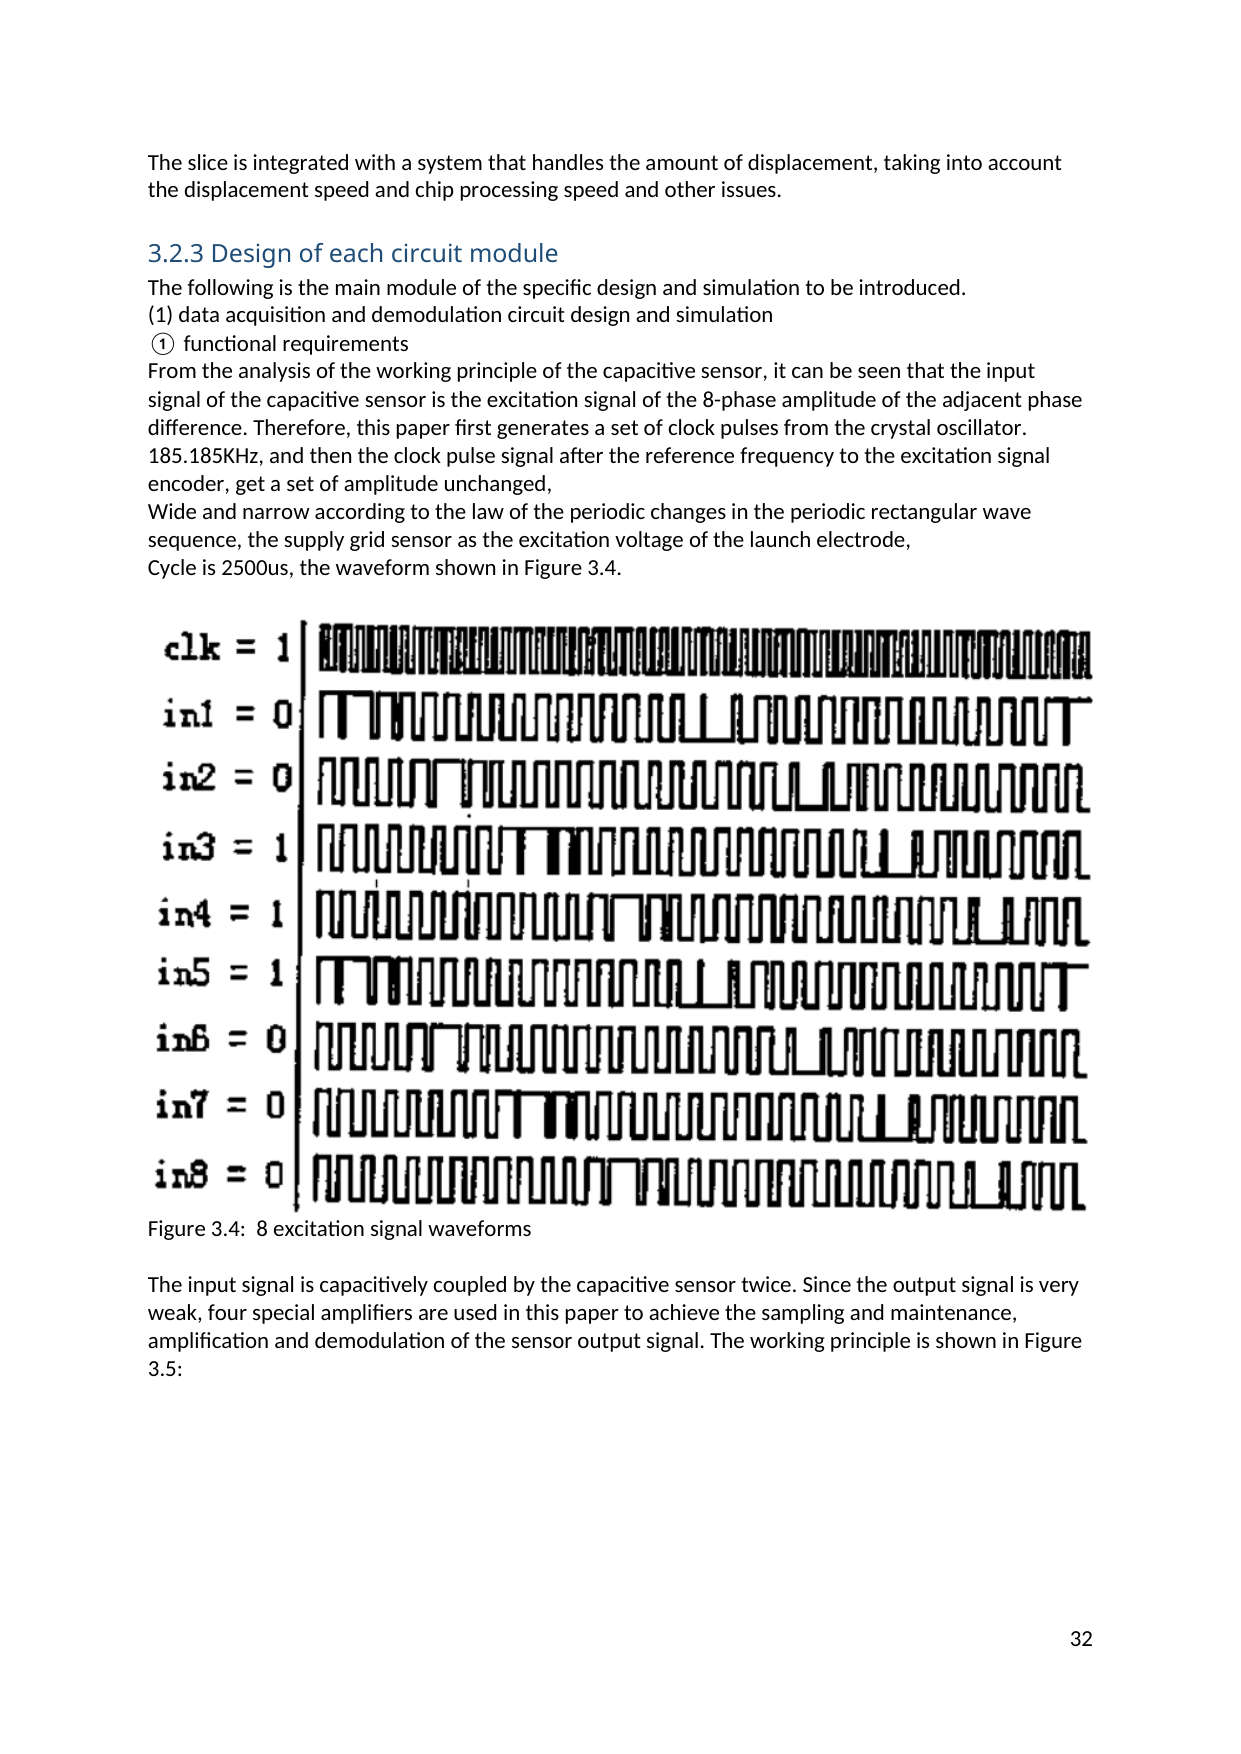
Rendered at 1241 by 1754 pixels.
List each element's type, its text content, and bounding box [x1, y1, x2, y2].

text The slice is integrated with a system that handles the amount of displacement, taking into account the displacement speed and chip processing speed and other issues. [148, 148, 1093, 204]
text (1) data acquisition and demodulation circuit design and simulation [148, 301, 1093, 329]
text Cycle is 2500us, the waveform shown in Figure 3.4. [148, 553, 1093, 581]
text ① functional requirements [148, 329, 1093, 357]
picture [147, 608, 1093, 1215]
text The following is the main module of the specific design and simulation to be introduced. [148, 273, 1093, 301]
text The input signal is capacitively coupled by the capacitive sensor twice. Since the output signal is very weak, four special amplifiers are used in this paper to achieve the sampling and maintenance, amplification and demodulation of the sensor output signal. The working principle is shown in Figure 3.5: [148, 1270, 1093, 1382]
text From the analysis of the working principle of the capacitive sensor, it can be seen that the input signal of the capacitive sensor is the excitation signal of the 8-phase amplitude of the adjacent phase difference. Therefore, this paper first generates a set of clock pulses from the crystal oscillator. [148, 357, 1093, 441]
text Wide and narrow according to the law of the periodic changes in the periodic rectangular wave sequence, the supply grid sensor as the excitation voltage of the launch electrode, [148, 497, 1093, 553]
text 185.185KHz, and then the clock pulse signal after the reference frequency to the excitation signal encoder, get a set of amplitude unchanged, [148, 441, 1093, 497]
text Figure 3.4: 8 excitation signal waveforms [148, 1215, 1093, 1242]
subtitle 3.2.3 Design of each circuit module [148, 236, 1093, 270]
